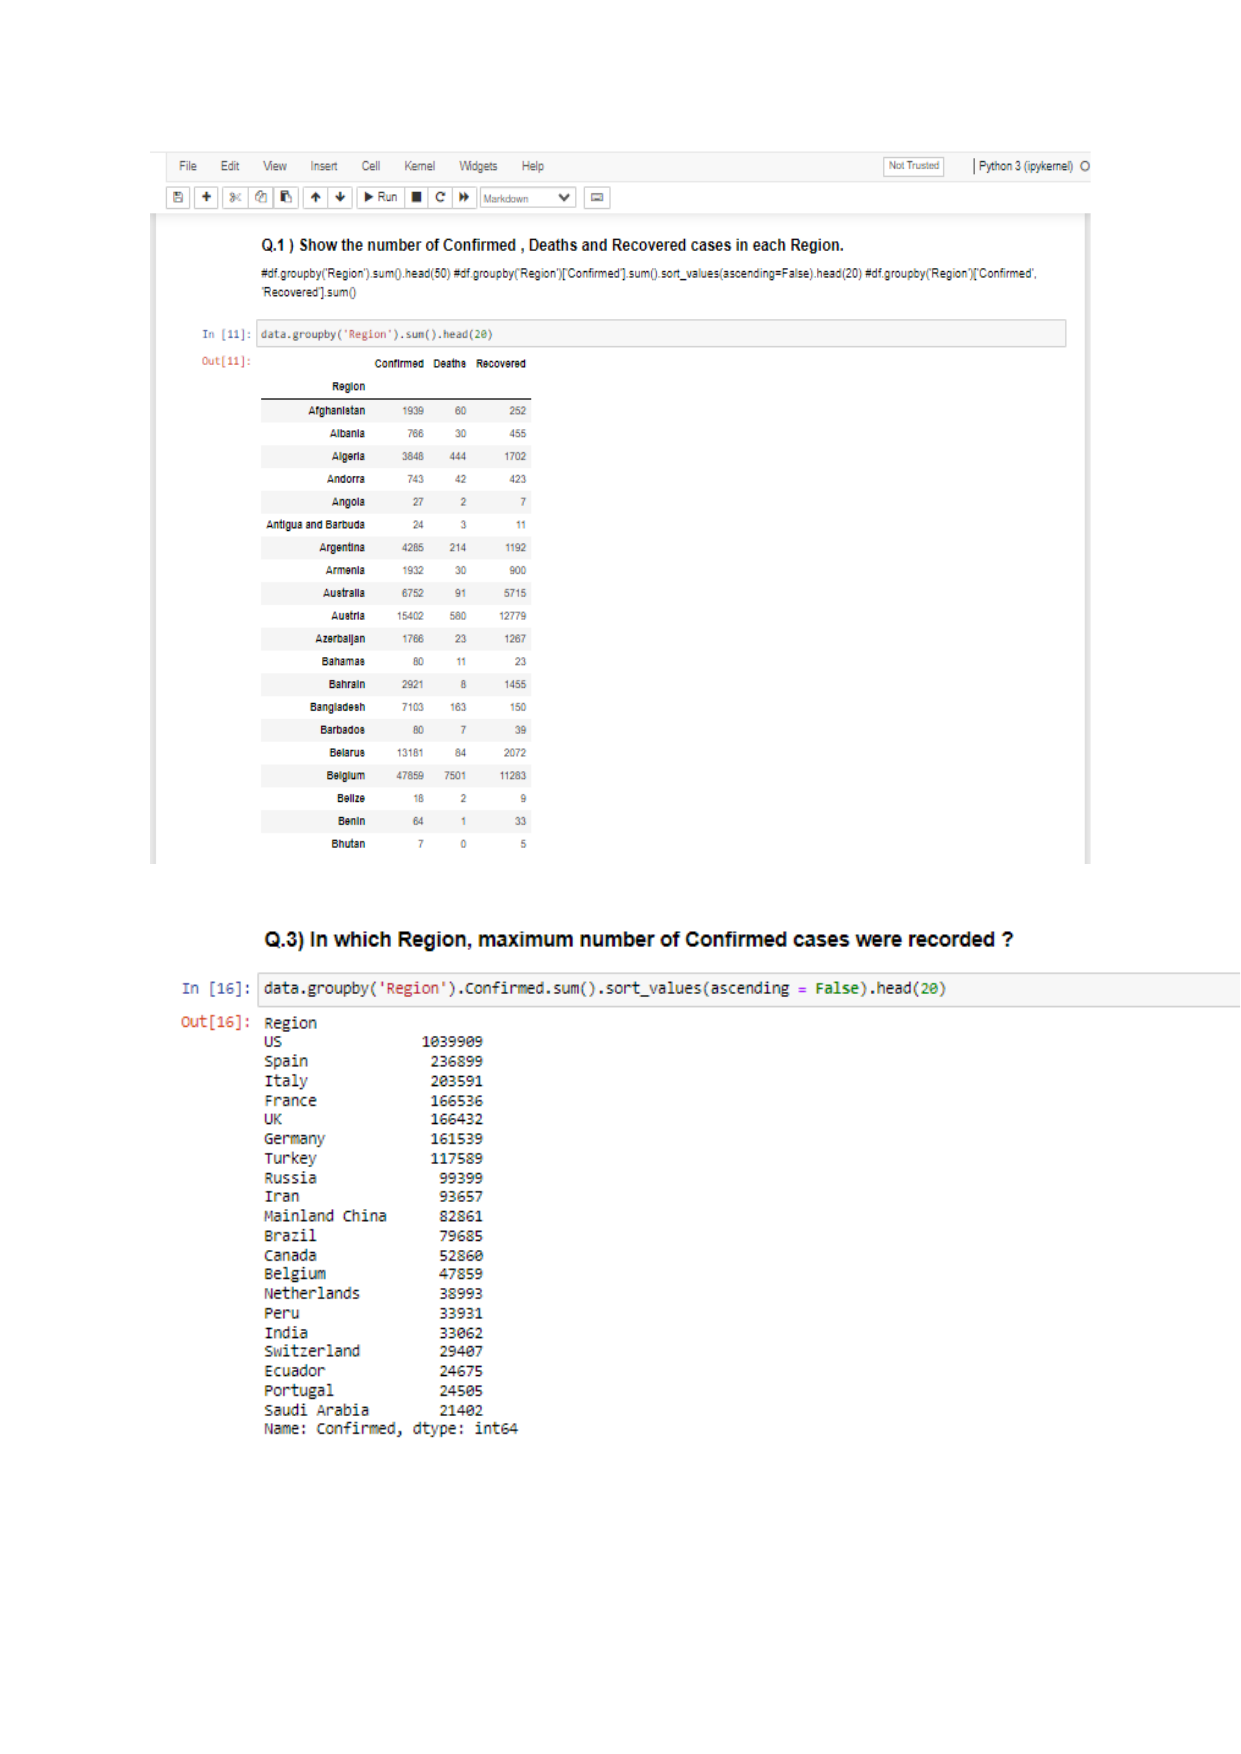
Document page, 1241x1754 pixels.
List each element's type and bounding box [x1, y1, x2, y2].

picture [150, 912, 1241, 1457]
picture [150, 150, 1091, 864]
